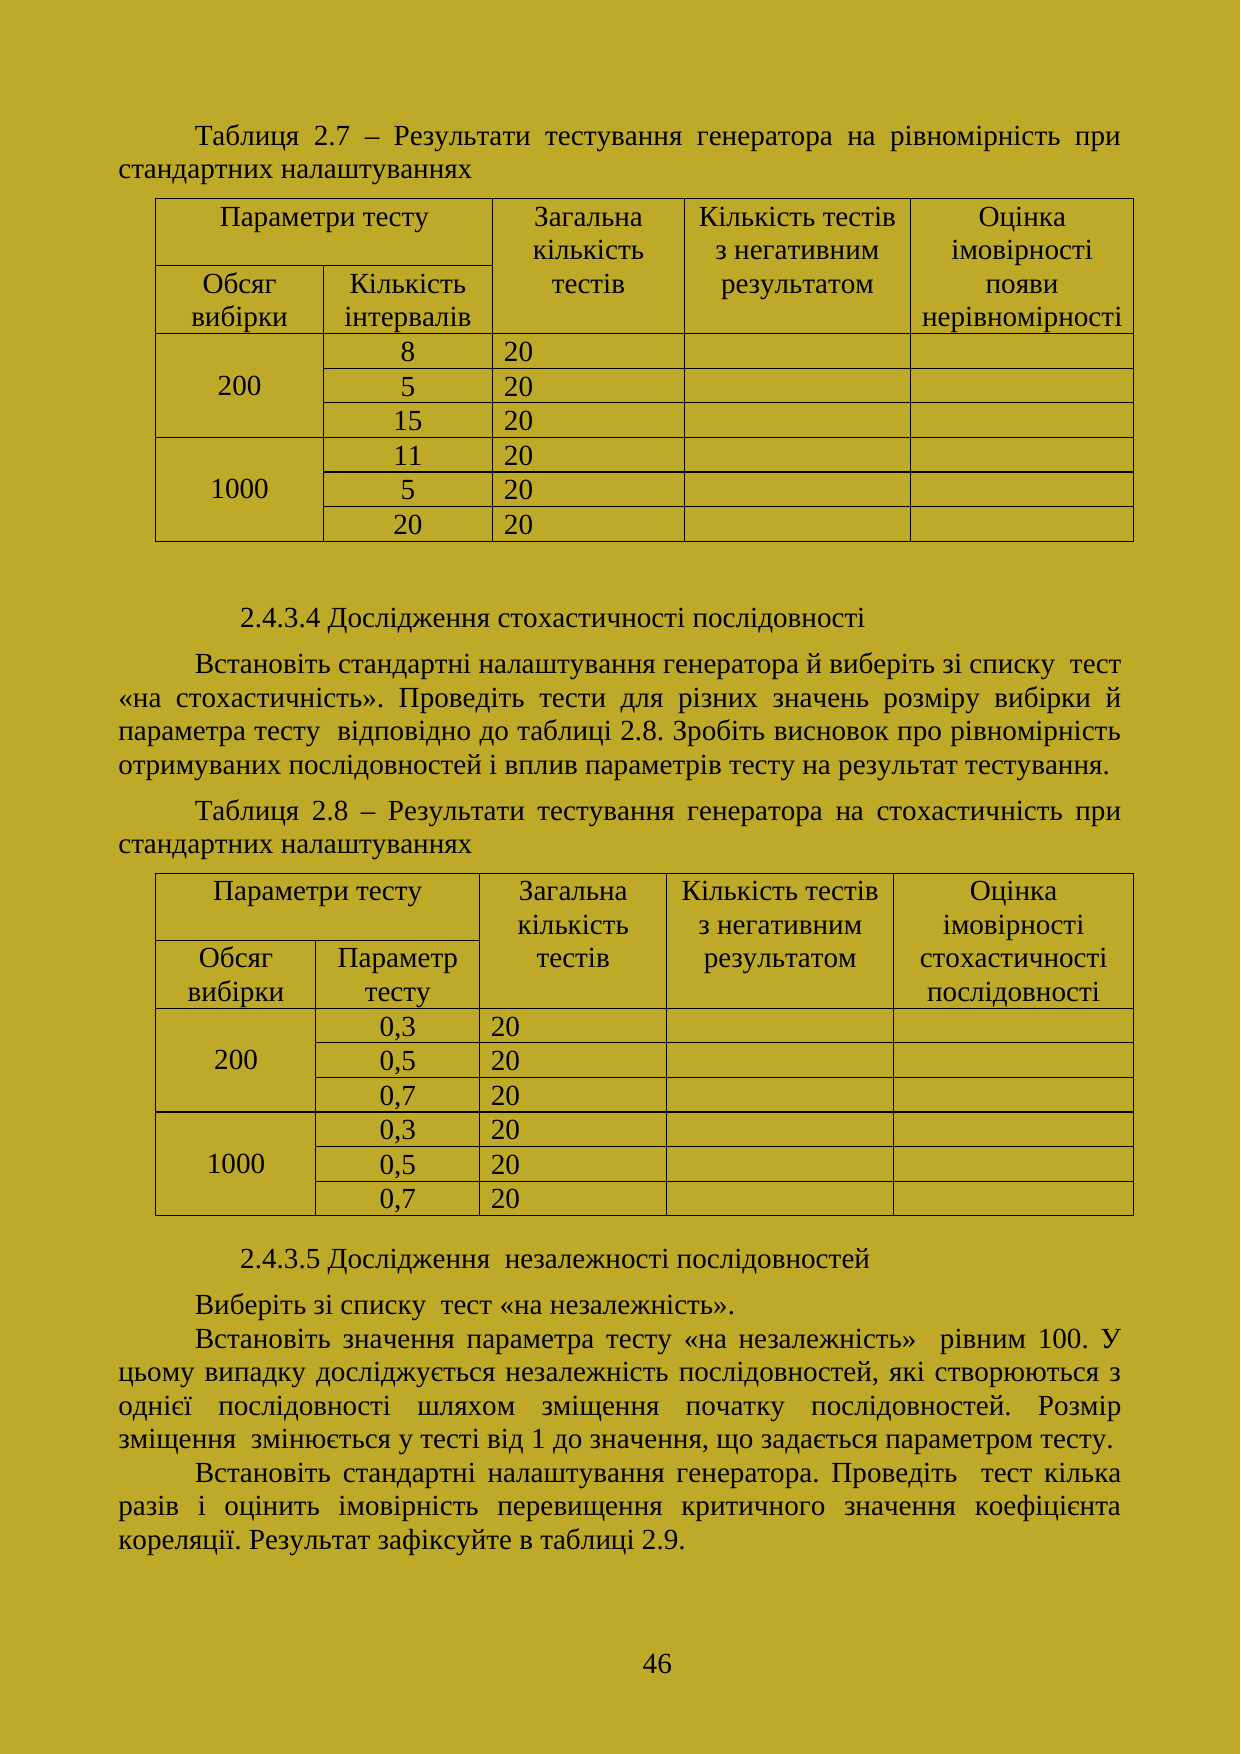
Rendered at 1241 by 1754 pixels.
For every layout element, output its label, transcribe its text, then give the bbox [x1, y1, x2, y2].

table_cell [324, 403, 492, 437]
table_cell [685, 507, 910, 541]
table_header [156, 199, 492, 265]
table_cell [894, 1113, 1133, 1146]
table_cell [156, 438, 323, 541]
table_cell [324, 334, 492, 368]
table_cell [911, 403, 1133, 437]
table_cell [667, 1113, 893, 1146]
text Виберіть зі списку тест «на незалежність». [118, 1287, 1122, 1321]
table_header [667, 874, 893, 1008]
subtitle Дослідження незалежності послідовностей [240, 1241, 1122, 1275]
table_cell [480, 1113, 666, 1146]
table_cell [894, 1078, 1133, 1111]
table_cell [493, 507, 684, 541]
text Таблиця 2.7 – Результати тестування генератора на рівномірність при стандартних налаштуваннях [118, 118, 1122, 185]
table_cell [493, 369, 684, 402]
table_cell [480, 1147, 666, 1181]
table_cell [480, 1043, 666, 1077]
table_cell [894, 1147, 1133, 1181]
text Встановіть стандартні налаштування генератора й виберіть зі списку тест «на стохастичність». Проведіть тести для різних значень розміру вибірки й параметра тесту відповідно до таблиці 2.8. Зробіть висновок про рівномірність отримуваних послідовностей і вплив параметрів тесту на результат тестування. [118, 646, 1122, 780]
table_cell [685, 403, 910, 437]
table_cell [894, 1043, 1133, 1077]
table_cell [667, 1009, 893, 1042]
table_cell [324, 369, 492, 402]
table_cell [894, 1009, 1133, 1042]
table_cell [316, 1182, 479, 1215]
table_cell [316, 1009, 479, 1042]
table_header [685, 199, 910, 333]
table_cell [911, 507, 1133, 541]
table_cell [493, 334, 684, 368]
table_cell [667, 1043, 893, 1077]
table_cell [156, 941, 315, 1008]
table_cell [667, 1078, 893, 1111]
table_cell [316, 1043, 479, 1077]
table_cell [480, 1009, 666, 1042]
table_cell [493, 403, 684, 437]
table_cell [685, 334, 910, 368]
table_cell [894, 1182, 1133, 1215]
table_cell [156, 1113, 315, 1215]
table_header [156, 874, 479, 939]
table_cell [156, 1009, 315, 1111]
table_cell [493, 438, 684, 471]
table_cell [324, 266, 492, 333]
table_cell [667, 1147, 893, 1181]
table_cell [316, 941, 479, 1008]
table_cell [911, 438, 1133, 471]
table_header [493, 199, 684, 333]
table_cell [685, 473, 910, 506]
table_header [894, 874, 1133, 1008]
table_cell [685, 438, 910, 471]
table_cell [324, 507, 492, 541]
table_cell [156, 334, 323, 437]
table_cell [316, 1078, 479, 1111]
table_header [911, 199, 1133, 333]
text Встановіть значення параметра тесту «на незалежність» рівним 100. У цьому випадку досліджується незалежність послідовностей, які створюються з однієї послідовності шляхом зміщення початку послідовностей. Розмір зміщення змінюється у тесті від 1 до значення, що задається параметром тесту. [118, 1321, 1122, 1455]
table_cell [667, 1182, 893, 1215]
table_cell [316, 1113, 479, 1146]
subtitle Дослідження стохастичності послідовності [240, 600, 1122, 634]
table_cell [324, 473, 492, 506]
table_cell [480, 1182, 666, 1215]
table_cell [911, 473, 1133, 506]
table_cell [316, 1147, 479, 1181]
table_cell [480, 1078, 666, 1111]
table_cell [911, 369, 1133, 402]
text Таблиця 2.8 – Результати тестування генератора на стохастичність при стандартних налаштуваннях [118, 793, 1122, 860]
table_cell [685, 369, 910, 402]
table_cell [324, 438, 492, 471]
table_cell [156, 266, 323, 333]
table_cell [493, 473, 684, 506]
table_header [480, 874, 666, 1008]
text Встановіть стандартні налаштування генератора. Проведіть тест кілька разів і оцінить імовірність перевищення критичного значення коефіцієнта кореляції. Результат зафіксуйте в таблиці 2.9. [118, 1455, 1122, 1556]
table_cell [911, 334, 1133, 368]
